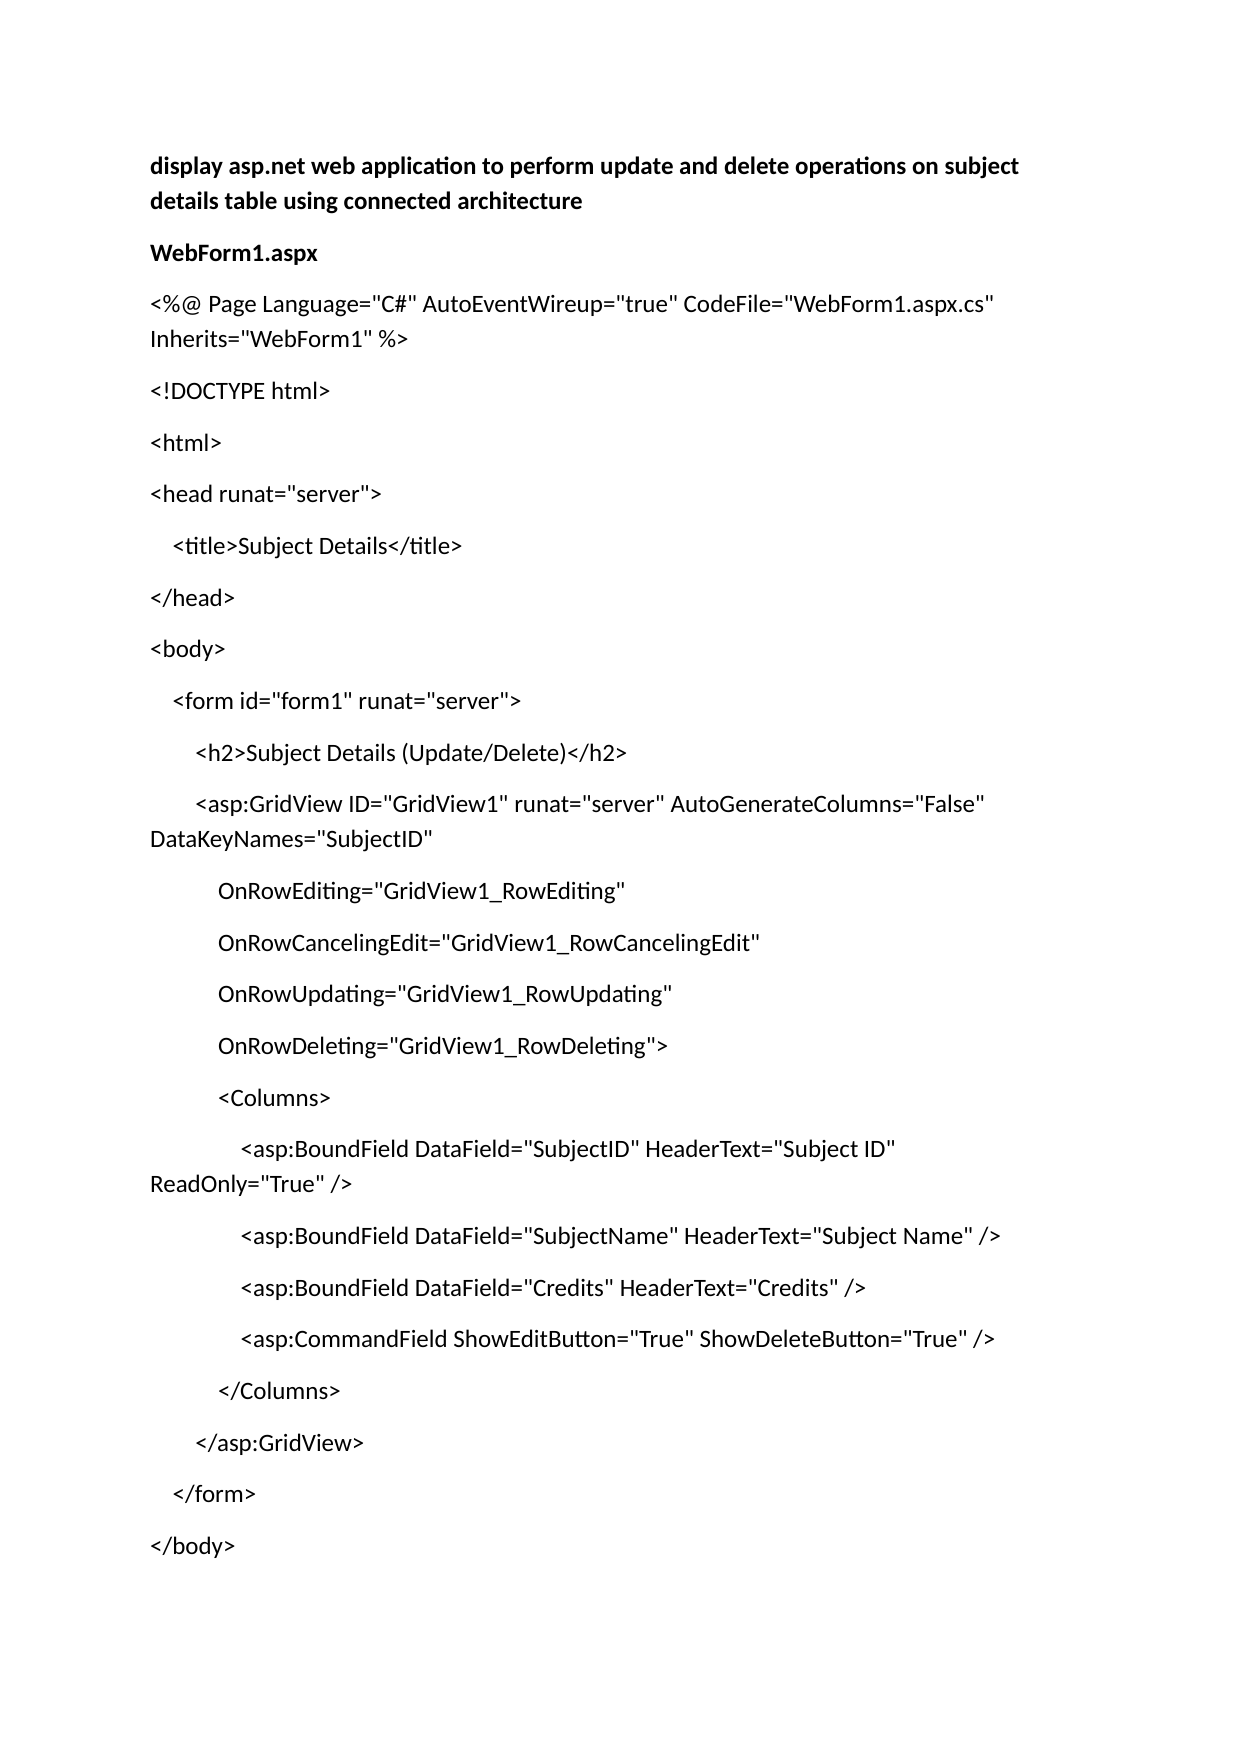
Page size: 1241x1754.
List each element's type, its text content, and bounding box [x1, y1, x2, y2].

text <%@ Page Language="C#" AutoEventWireup="true" CodeFile="WebForm1.aspx.cs" Inherits="WebForm1" %> [150, 288, 1090, 354]
text <h2>Subject Details (Update/Delete)</h2> [150, 737, 1090, 767]
text <html> [150, 427, 1090, 457]
text <asp:BoundField DataField="SubjectName" HeaderText="Subject Name" /> [150, 1220, 1090, 1251]
text display asp.net web application to perform update and delete operations on subject details table using connected architecture [150, 150, 1090, 216]
text <!DOCTYPE html> [150, 375, 1090, 406]
text </asp:GridView> [150, 1427, 1090, 1457]
text </body> [150, 1530, 1090, 1561]
text </head> [150, 582, 1090, 612]
text OnRowEditing="GridView1_RowEditing" [150, 875, 1090, 906]
text <asp:CommandField ShowEditButton="True" ShowDeleteButton="True" /> [150, 1323, 1090, 1354]
text <form id="form1" runat="server"> [150, 685, 1090, 716]
text <asp:BoundField DataField="Credits" HeaderText="Credits" /> [150, 1272, 1090, 1302]
text </Columns> [150, 1375, 1090, 1406]
text <asp:GridView ID="GridView1" runat="server" AutoGenerateColumns="False" DataKeyNames="SubjectID" [150, 788, 1090, 854]
text OnRowDeleting="GridView1_RowDeleting"> [150, 1030, 1090, 1061]
text </form> [150, 1478, 1090, 1509]
text OnRowUpdating="GridView1_RowUpdating" [150, 978, 1090, 1009]
text <asp:BoundField DataField="SubjectID" HeaderText="Subject ID" ReadOnly="True" /> [150, 1133, 1090, 1199]
text <head runat="server"> [150, 478, 1090, 509]
text <body> [150, 633, 1090, 664]
text WebForm1.aspx [150, 237, 1090, 267]
text OnRowCancelingEdit="GridView1_RowCancelingEdit" [150, 927, 1090, 957]
text <title>Subject Details</title> [150, 530, 1090, 561]
text <Columns> [150, 1082, 1090, 1112]
